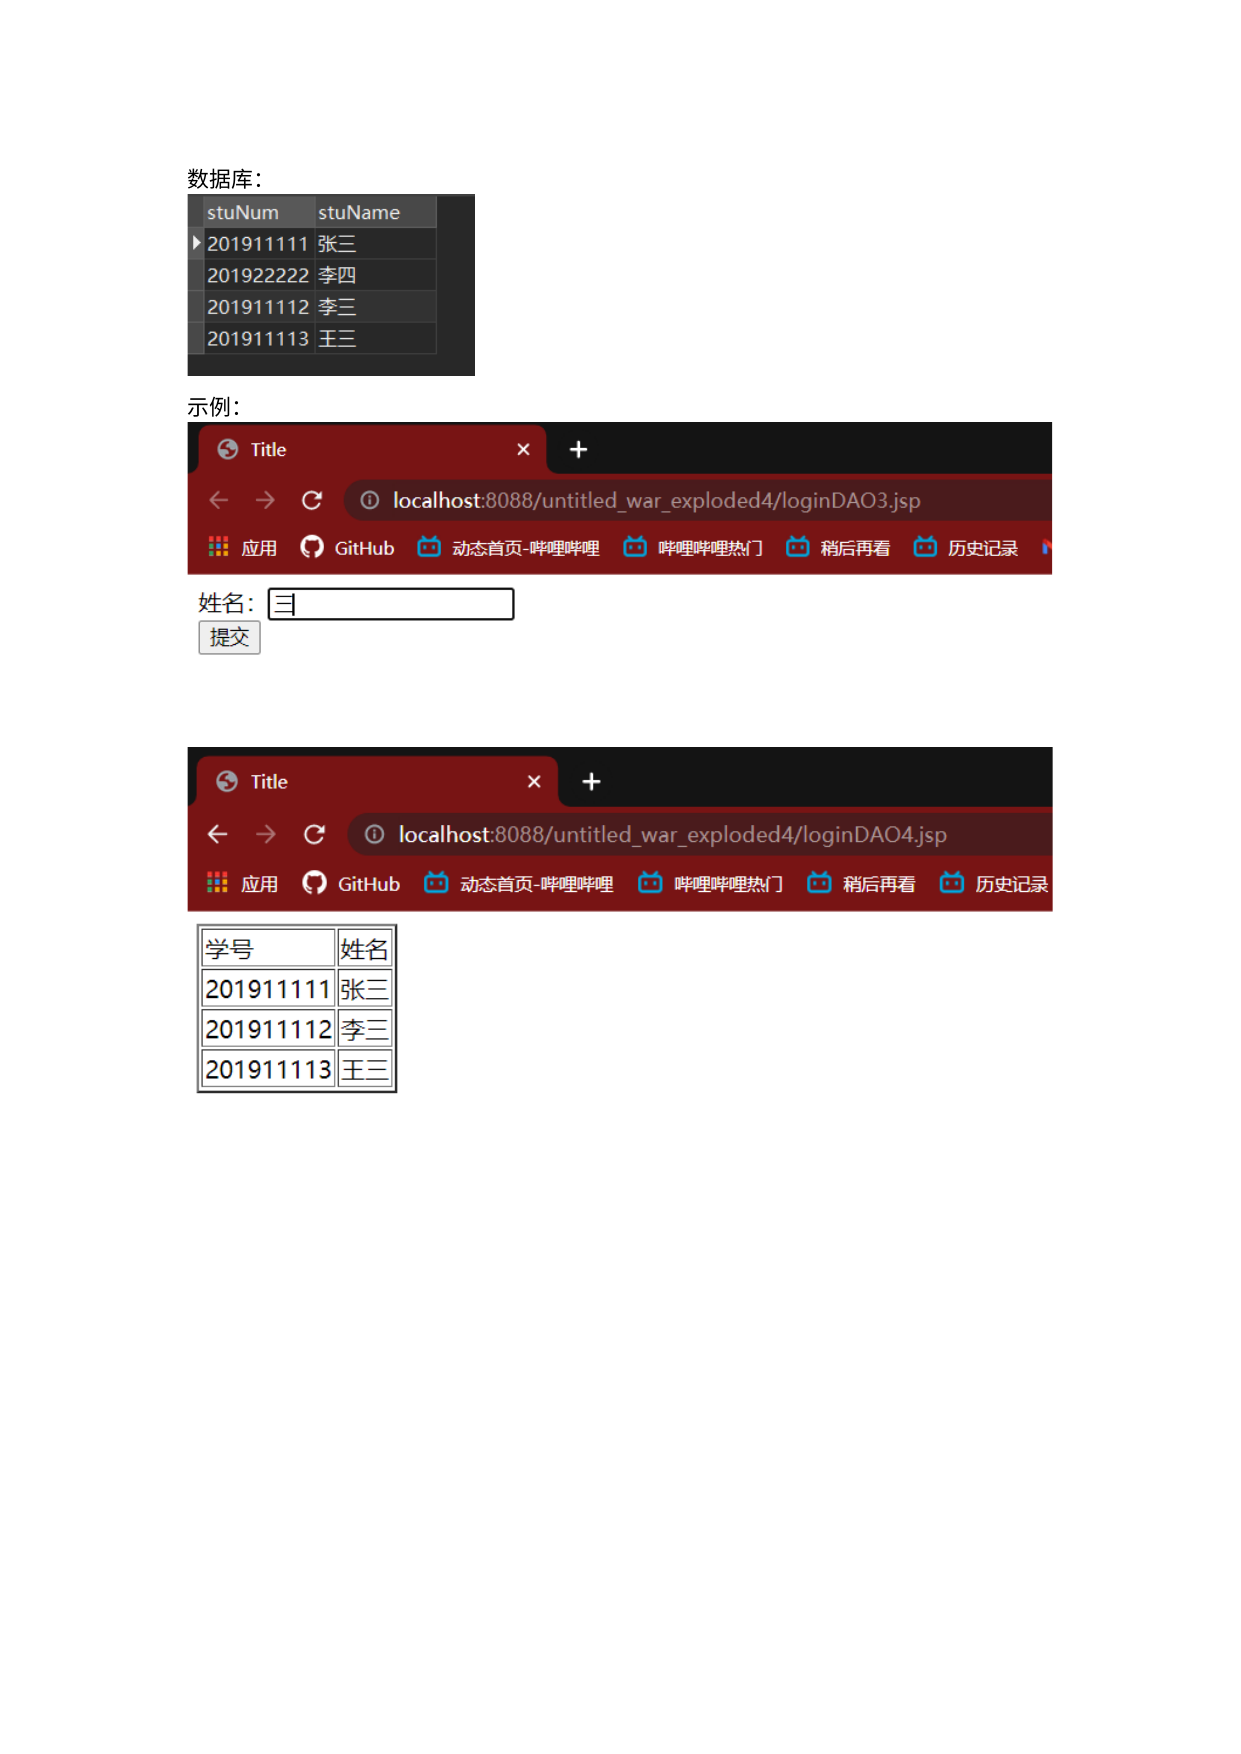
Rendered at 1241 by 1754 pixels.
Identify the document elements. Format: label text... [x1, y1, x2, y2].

picture [187, 422, 1053, 718]
picture [187, 747, 1053, 1142]
text 数据库： [187, 162, 1053, 194]
text 示例： [187, 389, 1053, 422]
picture [187, 194, 475, 376]
